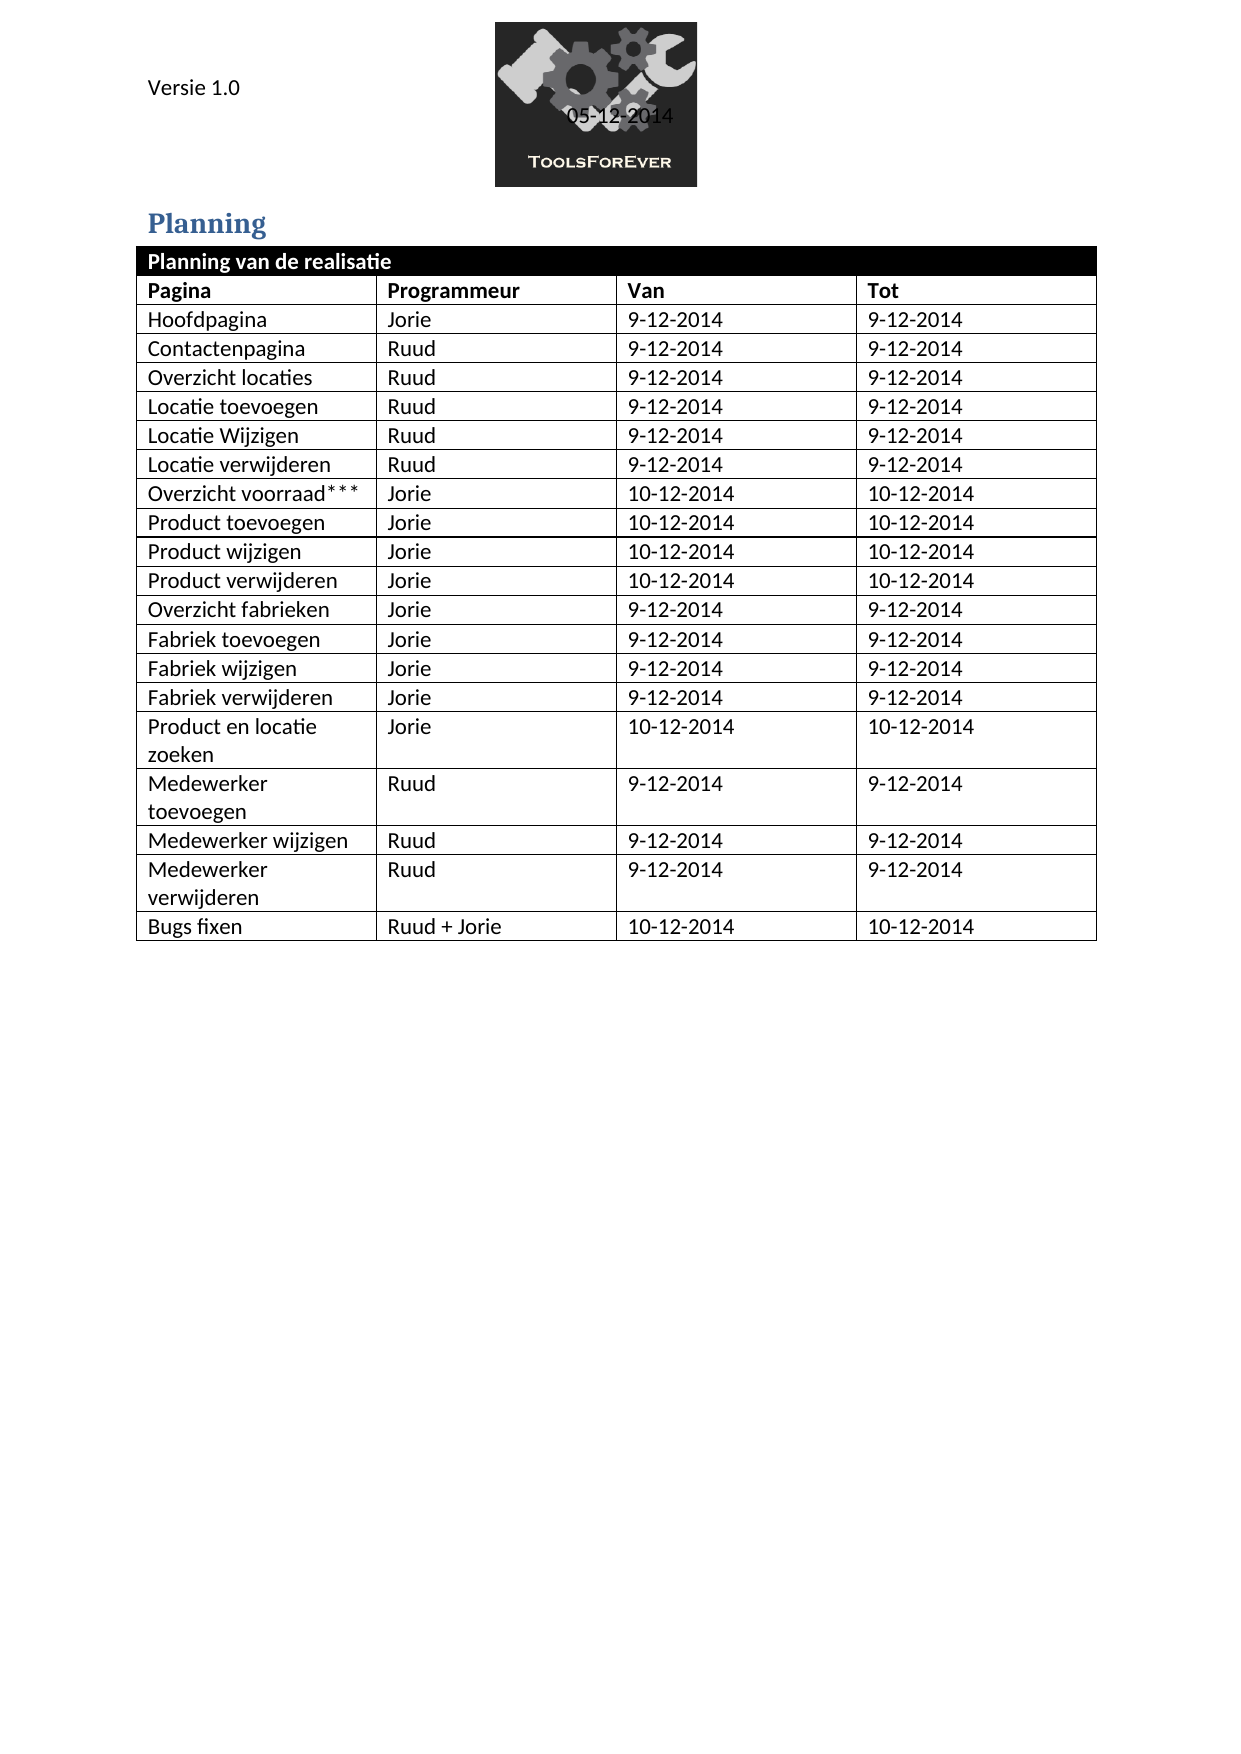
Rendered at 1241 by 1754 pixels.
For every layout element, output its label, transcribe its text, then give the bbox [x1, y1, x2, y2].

table_cell 9-12-2014 [617, 683, 856, 711]
table_cell 9-12-2014 [857, 363, 1096, 391]
table_cell Medewerker toevoegen [137, 769, 376, 825]
table_cell Product en locatie zoeken [137, 712, 376, 768]
table_cell Jorie [377, 305, 616, 333]
table_cell Ruud [377, 363, 616, 391]
table_cell 10-12-2014 [857, 509, 1096, 536]
table_cell Fabriek toevoegen [137, 625, 376, 653]
table_cell Ruud [377, 421, 616, 449]
table_cell 10-12-2014 [857, 912, 1096, 940]
table_cell Van [617, 276, 856, 304]
table_cell 9-12-2014 [617, 305, 856, 333]
table_cell 9-12-2014 [857, 654, 1096, 682]
table_cell 10-12-2014 [617, 712, 856, 768]
table_cell 10-12-2014 [617, 912, 856, 940]
table_cell 10-12-2014 [857, 567, 1096, 594]
picture [495, 22, 698, 187]
table_cell Jorie [377, 654, 616, 682]
table_cell Overzicht fabrieken [137, 596, 376, 624]
table_cell Ruud + Jorie [377, 912, 616, 940]
table_cell 9-12-2014 [617, 450, 856, 478]
table_cell Fabriek wijzigen [137, 654, 376, 682]
table_cell Jorie [377, 712, 616, 768]
table_cell Ruud [377, 392, 616, 420]
table_cell 9-12-2014 [857, 625, 1096, 653]
table_cell Programmeur [377, 276, 616, 304]
table_cell 9-12-2014 [617, 596, 856, 624]
table_cell Contactenpagina [137, 334, 376, 362]
table_cell 9-12-2014 [857, 421, 1096, 449]
table_cell 9-12-2014 [617, 392, 856, 420]
table_cell Overzicht locaties [137, 363, 376, 391]
table_cell Product wijzigen [137, 538, 376, 566]
table_cell Locatie Wijzigen [137, 421, 376, 449]
table_cell 9-12-2014 [857, 855, 1096, 911]
table_cell Ruud [377, 769, 616, 825]
table_cell Jorie [377, 538, 616, 566]
table_cell Hoofdpagina [137, 305, 376, 333]
table_cell 10-12-2014 [617, 538, 856, 566]
table_cell 9-12-2014 [857, 334, 1096, 362]
table_header Planning van de realisatie [137, 247, 1096, 275]
table_cell 9-12-2014 [617, 421, 856, 449]
table_cell Locatie verwijderen [137, 450, 376, 478]
table_cell 9-12-2014 [617, 625, 856, 653]
table_cell 9-12-2014 [617, 363, 856, 391]
table_cell 9-12-2014 [857, 392, 1096, 420]
table_cell Jorie [377, 509, 616, 536]
table_cell Medewerker verwijderen [137, 855, 376, 911]
table_cell Jorie [377, 567, 616, 594]
table_cell Locatie toevoegen [137, 392, 376, 420]
table_cell 9-12-2014 [857, 596, 1096, 624]
table_cell Jorie [377, 625, 616, 653]
table_cell Ruud [377, 826, 616, 854]
table_cell 9-12-2014 [617, 654, 856, 682]
table_cell Medewerker wijzigen [137, 826, 376, 854]
table_cell Product toevoegen [137, 509, 376, 536]
table_cell Ruud [377, 855, 616, 911]
table_cell Jorie [377, 683, 616, 711]
table_cell 9-12-2014 [857, 826, 1096, 854]
table_cell Jorie [377, 479, 616, 507]
table_cell 10-12-2014 [857, 538, 1096, 566]
table_cell 10-12-2014 [857, 712, 1096, 768]
table_cell 10-12-2014 [617, 567, 856, 594]
subtitle Planning [148, 207, 1093, 241]
table_cell 9-12-2014 [857, 683, 1096, 711]
table_cell 9-12-2014 [617, 855, 856, 911]
table_cell Jorie [377, 596, 616, 624]
table_cell 10-12-2014 [617, 509, 856, 536]
table_cell 9-12-2014 [617, 334, 856, 362]
table_cell 9-12-2014 [617, 769, 856, 825]
table_cell Overzicht voorraad*** [137, 479, 376, 507]
table_cell 9-12-2014 [617, 826, 856, 854]
table_cell 10-12-2014 [617, 479, 856, 507]
table_cell Bugs fixen [137, 912, 376, 940]
table_cell Tot [857, 276, 1096, 304]
table_cell Fabriek verwijderen [137, 683, 376, 711]
table_cell Ruud [377, 334, 616, 362]
table_cell 10-12-2014 [857, 479, 1096, 507]
table_cell Pagina [137, 276, 376, 304]
table_cell 9-12-2014 [857, 450, 1096, 478]
table_cell Ruud [377, 450, 616, 478]
table_cell Product verwijderen [137, 567, 376, 594]
table_cell 9-12-2014 [857, 769, 1096, 825]
table_cell 9-12-2014 [857, 305, 1096, 333]
